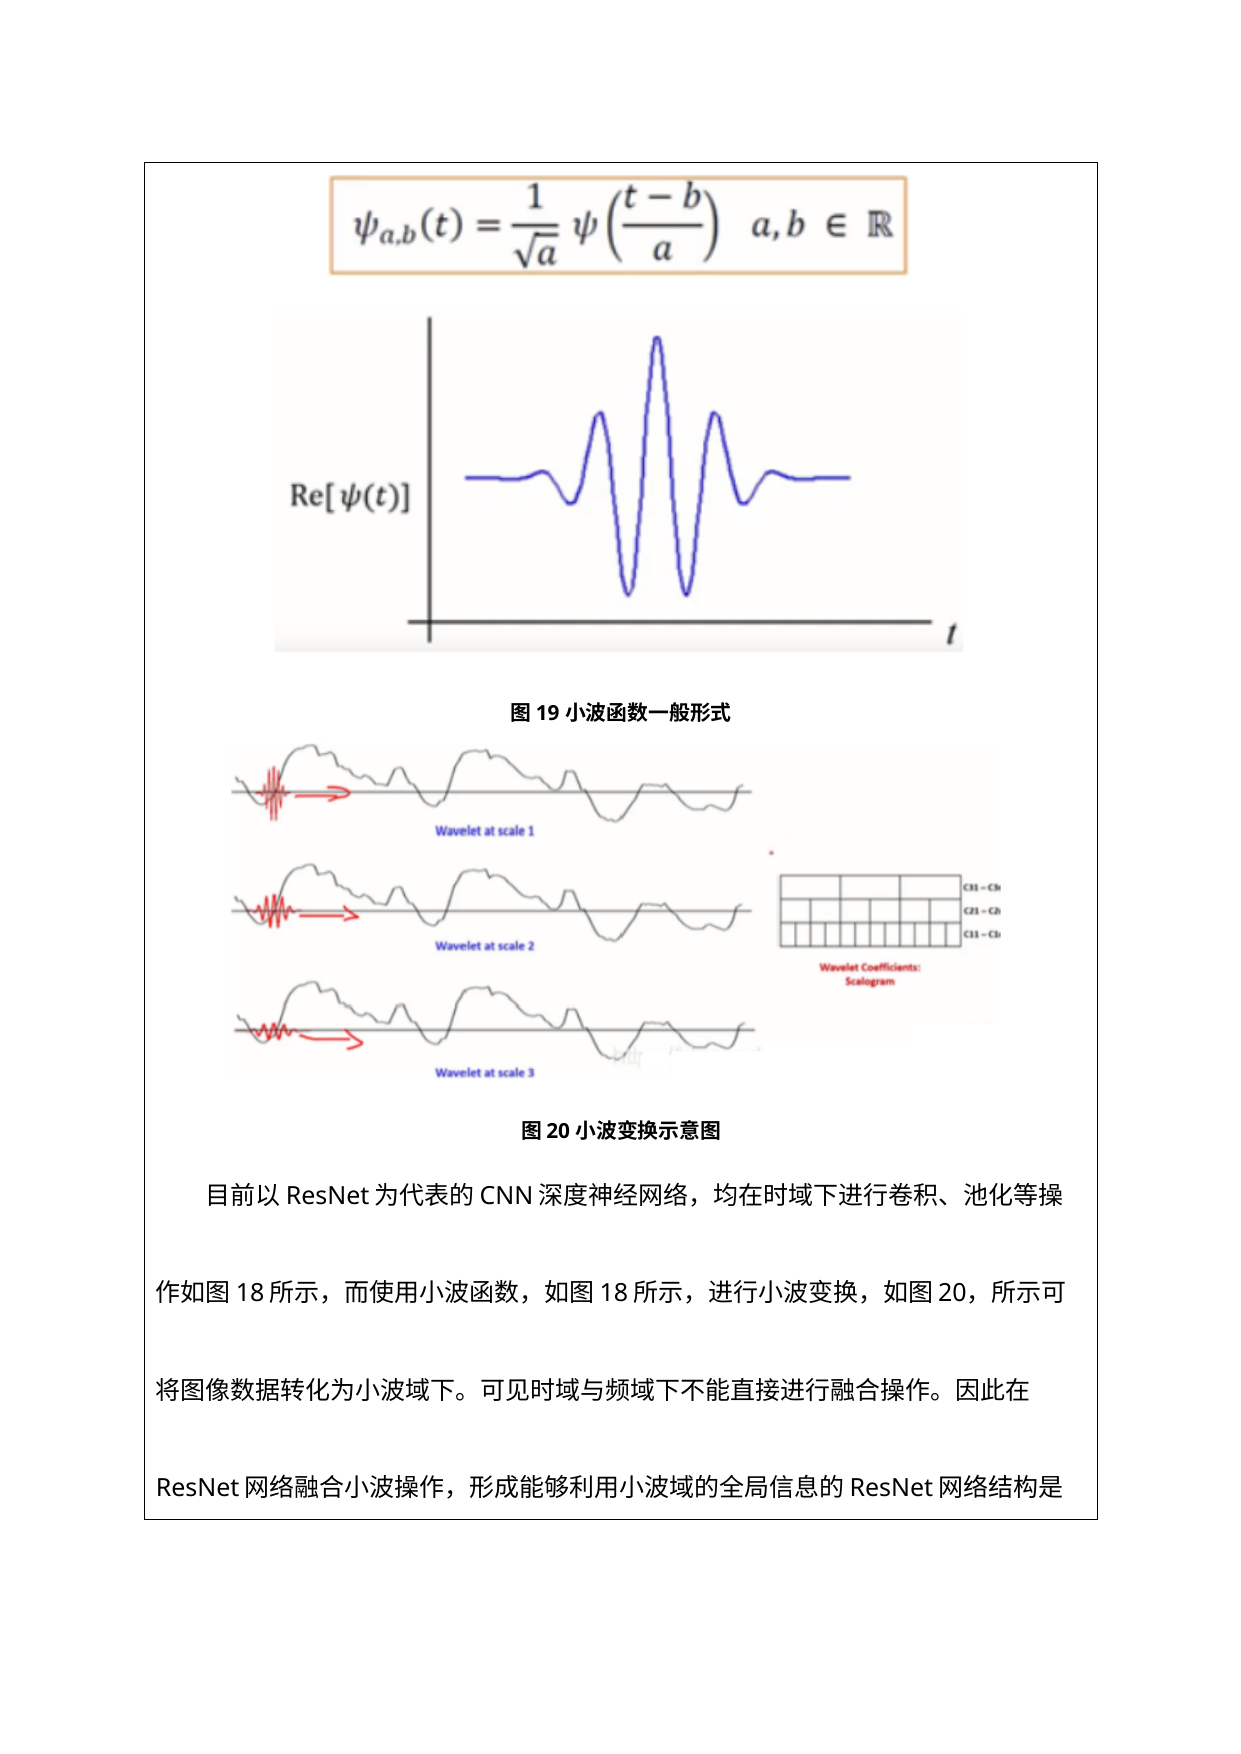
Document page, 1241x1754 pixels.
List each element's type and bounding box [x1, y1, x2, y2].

picture [230, 743, 1012, 1094]
picture [265, 163, 977, 654]
table_cell [145, 163, 1097, 1518]
